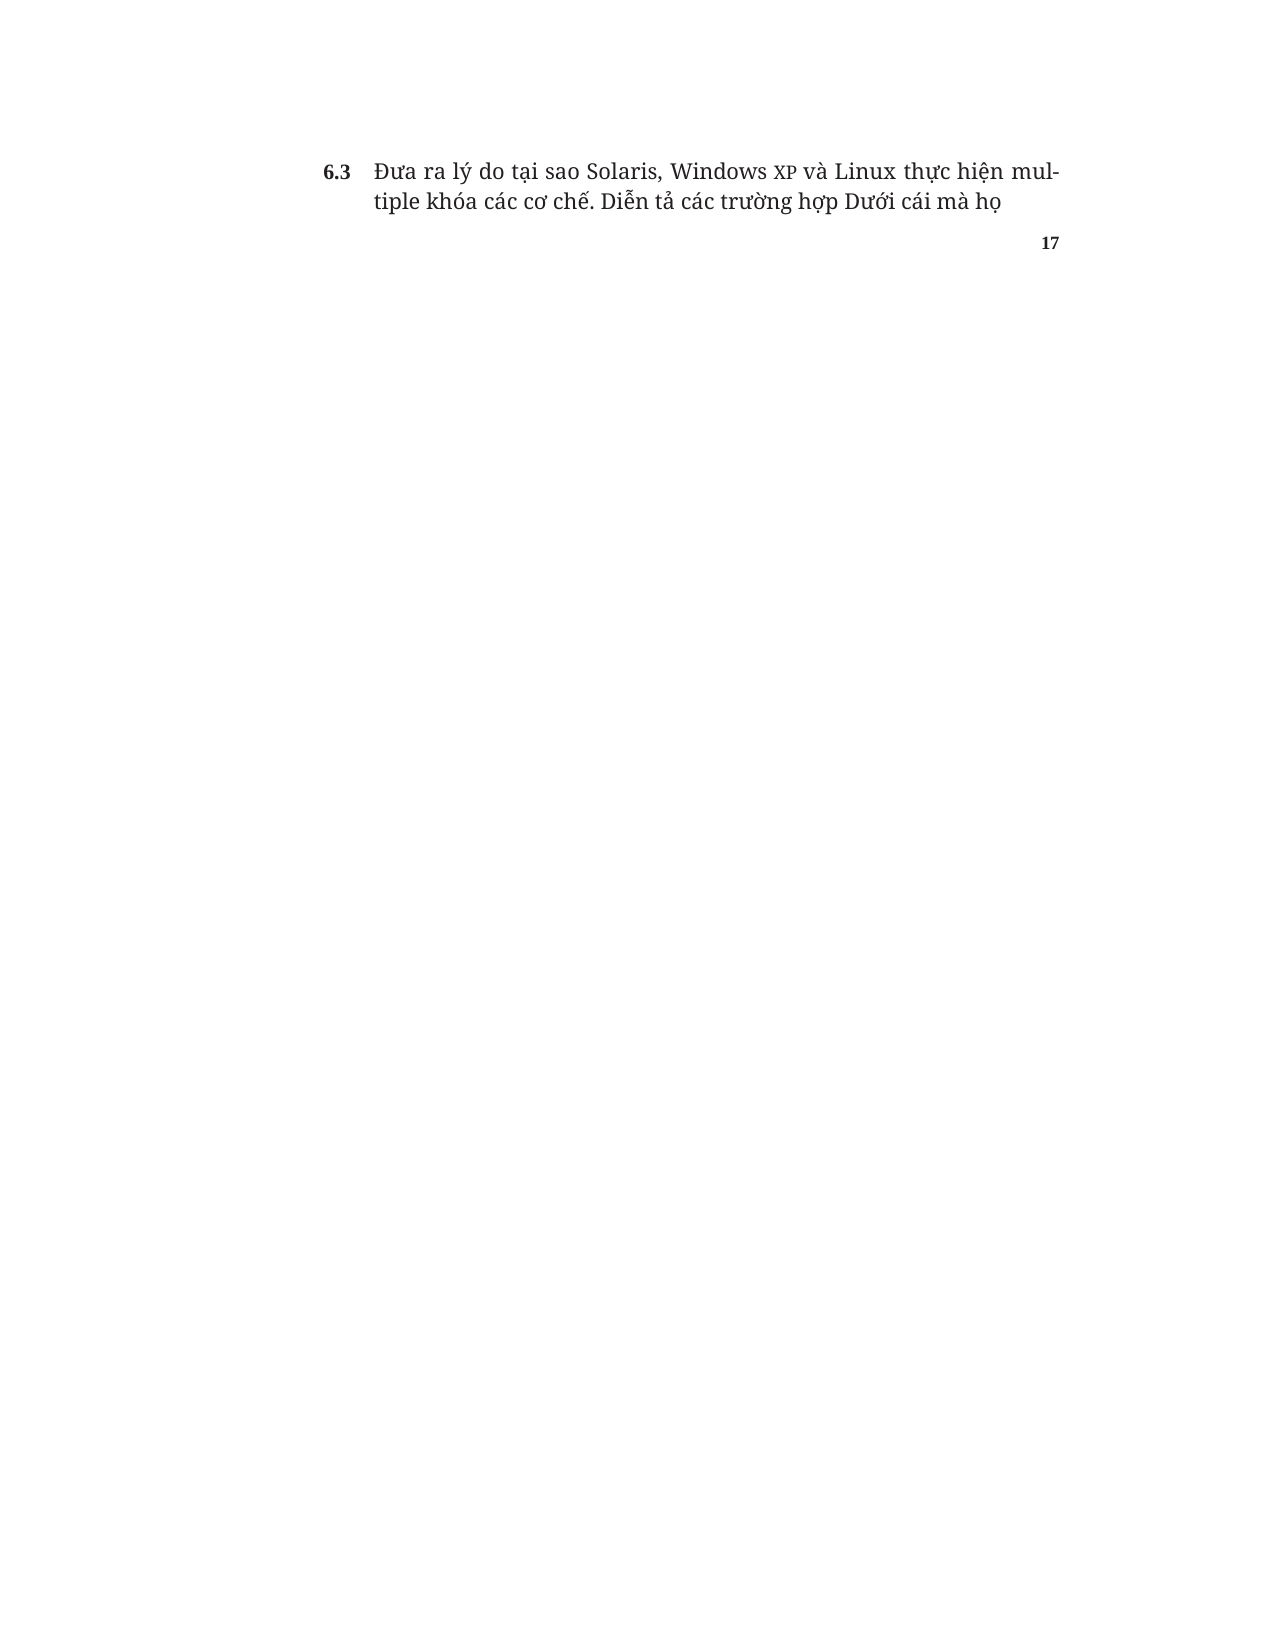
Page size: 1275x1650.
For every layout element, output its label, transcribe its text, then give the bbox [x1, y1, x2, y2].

list Đưa ra lý do tại sao Solaris, Windows XP và Linux thực hiện mul- tiple khóa các cơ chế. Diễn tả các trường hợp Dưới cái mà họ [323, 156, 1059, 216]
text 17 [179, 232, 1059, 253]
